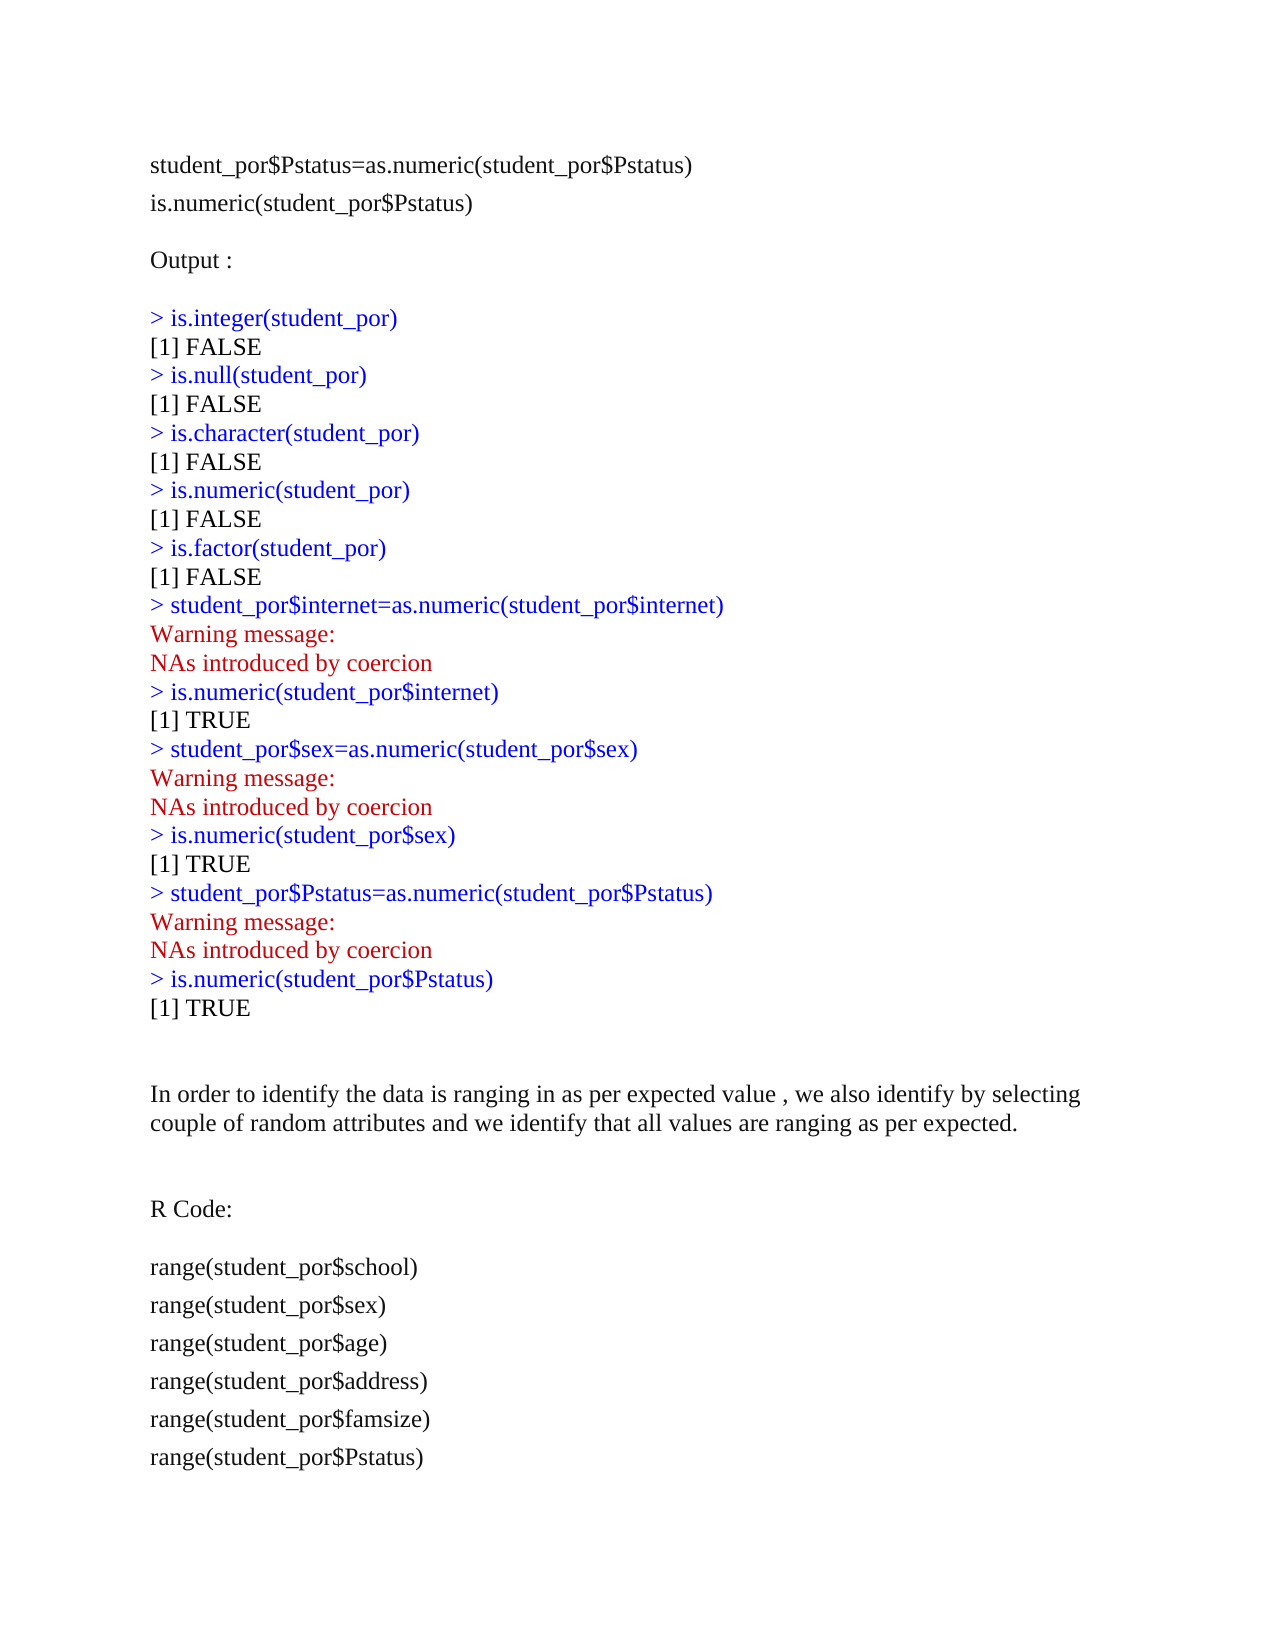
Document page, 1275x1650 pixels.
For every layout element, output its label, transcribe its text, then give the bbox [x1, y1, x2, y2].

text > is.numeric(student_por$internet) [150, 677, 1125, 706]
text [1] TRUE [150, 706, 1125, 734]
text is.numeric(student_por$Pstatus) Output : > is.integer(student_por) [150, 188, 1125, 332]
text range(student_por$Pstatus) [150, 1442, 1125, 1471]
text [1] FALSE [150, 562, 1125, 591]
text > is.numeric(student_por) [150, 476, 1125, 504]
text [1] TRUE [150, 993, 1125, 1022]
text > is.numeric(student_por$Pstatus) [150, 964, 1125, 993]
text range(student_por$famsize) [150, 1404, 1125, 1433]
text > student_por$sex=as.numeric(student_por$sex) [150, 734, 1125, 763]
text In order to identify the data is ranging in as per expected value , we also identify by selecting couple of random attributes and we identify that all values are ranging as per expected. R Code: range(student_por$school) [150, 1022, 1125, 1281]
text [1] FALSE [150, 447, 1125, 476]
text Warning message: [150, 763, 1125, 792]
text NAs introduced by coercion [150, 648, 1125, 677]
text Warning message: [150, 907, 1125, 936]
text NAs introduced by coercion [150, 936, 1125, 964]
text Warning message: [150, 619, 1125, 648]
text [1] FALSE [150, 389, 1125, 418]
text [1] FALSE [150, 332, 1125, 361]
text [1] FALSE [150, 504, 1125, 533]
text > student_por$Pstatus=as.numeric(student_por$Pstatus) [150, 878, 1125, 907]
text > student_por$internet=as.numeric(student_por$internet) [150, 591, 1125, 619]
text > is.numeric(student_por$sex) [150, 821, 1125, 849]
text > is.character(student_por) [150, 418, 1125, 447]
text > is.factor(student_por) [150, 533, 1125, 562]
text NAs introduced by coercion [150, 792, 1125, 821]
text student_por$Pstatus=as.numeric(student_por$Pstatus) [150, 150, 1125, 179]
text range(student_por$sex) [150, 1290, 1125, 1319]
text [1] TRUE [150, 849, 1125, 878]
text range(student_por$age) [150, 1328, 1125, 1357]
text range(student_por$address) [150, 1366, 1125, 1395]
text > is.null(student_por) [150, 361, 1125, 389]
